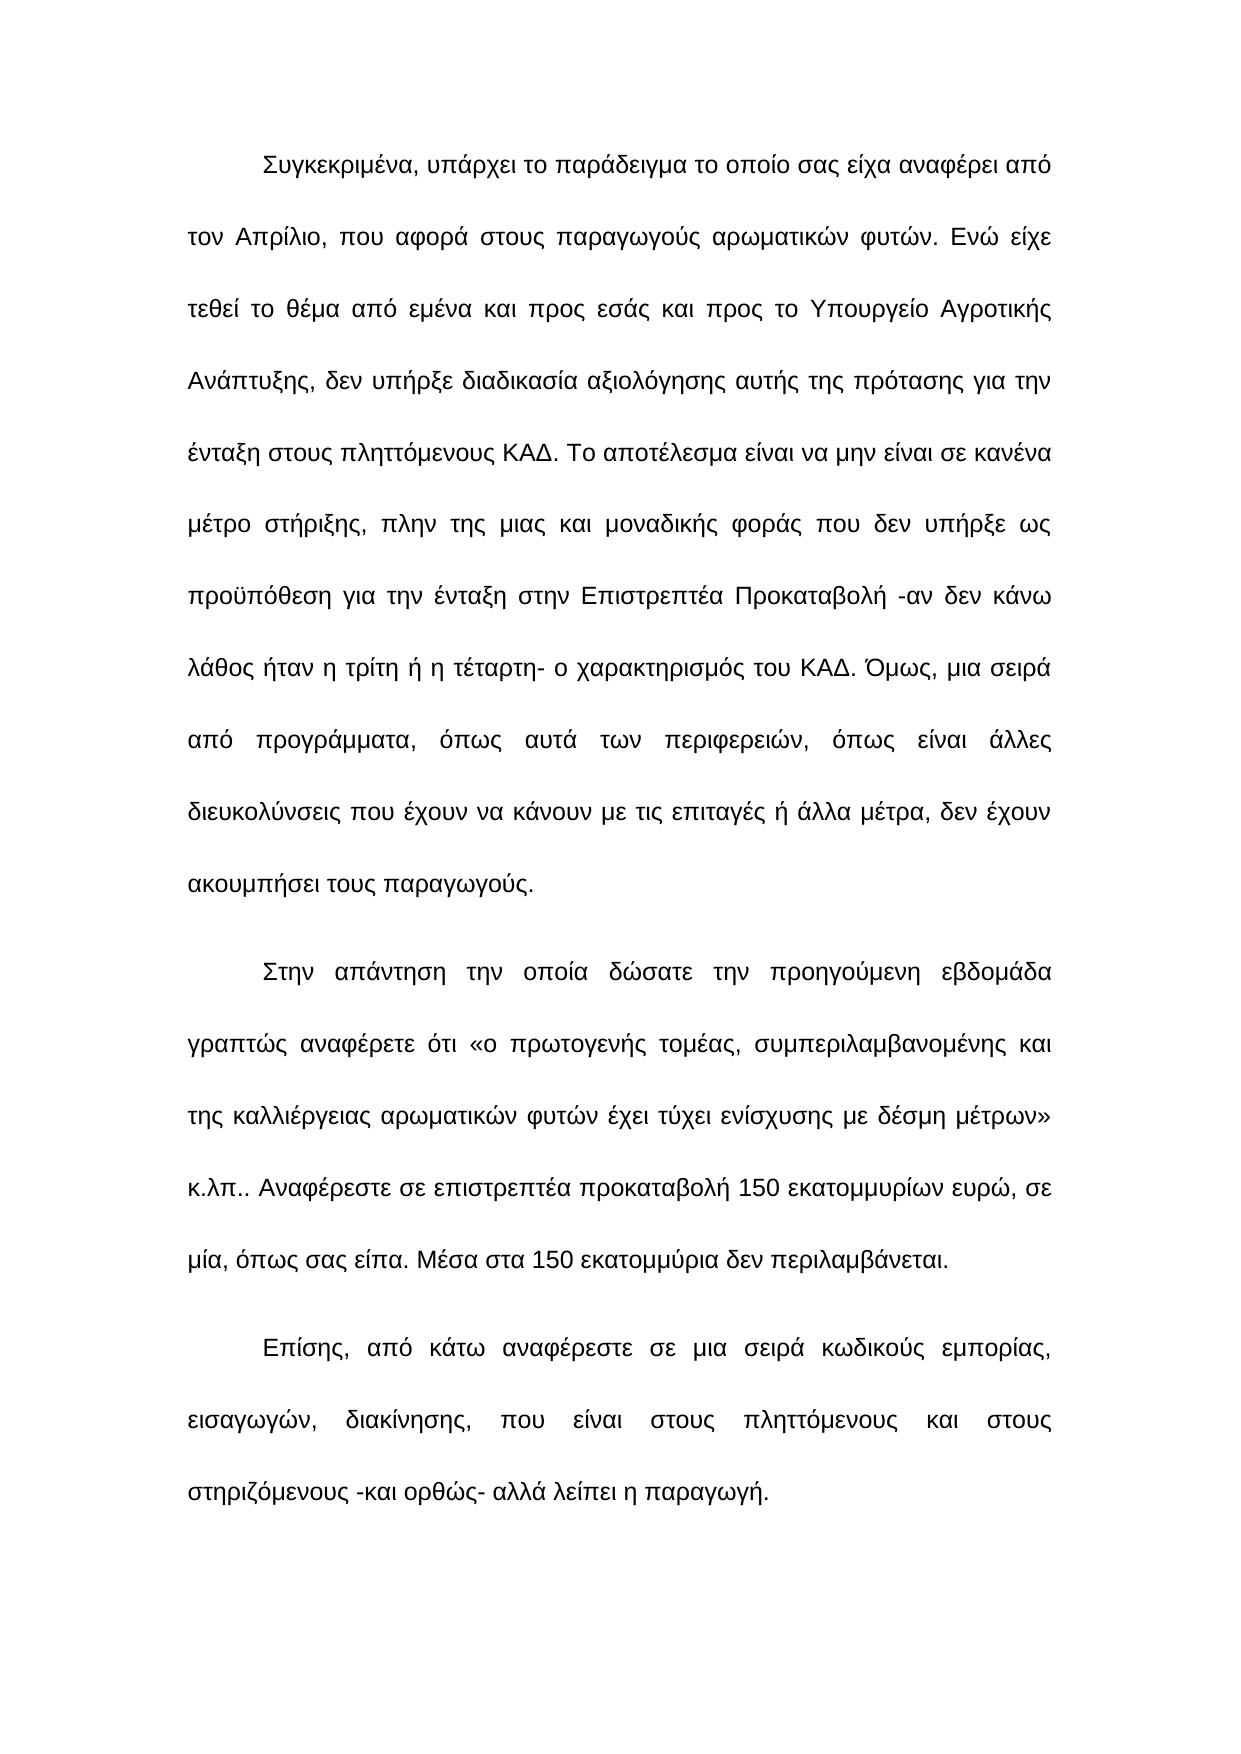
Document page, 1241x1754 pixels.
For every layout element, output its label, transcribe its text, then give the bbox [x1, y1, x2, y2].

text Επίσης, από κάτω αναφέρεστε σε μια σειρά κωδικούς εμπορίας, εισαγωγών, διακίνησης, που είναι στους πληττόμενους και στους στηριζόμενους -και ορθώς- αλλά λείπει η παραγωγή. [187, 1333, 1053, 1506]
text Στην απάντηση την οποία δώσατε την προηγούμενη εβδομάδα γραπτώς αναφέρετε ότι «ο πρωτογενής τομέας, συμπεριλαμβανομένης και της καλλιέργειας αρωματικών φυτών έχει τύχει ενίσχυσης με δέσμη μέτρων» κ.λπ.. Αναφέρεστε σε επιστρεπτέα προκαταβολή 150 εκατομμυρίων ευρώ, σε μία, όπως σας είπα. Μέσα στα 150 εκατομμύρια δεν περιλαμβάνεται. [187, 957, 1053, 1273]
text Συγκεκριμένα, υπάρχει το παράδειγμα το οποίο σας είχα αναφέρει από τον Απρίλιο, που αφορά στους παραγωγούς αρωματικών φυτών. Ενώ είχε τεθεί το θέμα από εμένα και προς εσάς και προς το Υπουργείο Αγροτικής Ανάπτυξης, δεν υπήρξε διαδικασία αξιολόγησης αυτής της πρότασης για την ένταξη στους πληττόμενους ΚΑΔ. Το αποτέλεσμα είναι να μην είναι σε κανένα μέτρο στήριξης, πλην της μιας και μοναδικής φοράς που δεν υπήρξε ως προϋπόθεση για την ένταξη στην Επιστρεπτέα Προκαταβολή -αν δεν κάνω λάθος ήταν η τρίτη ή η τέταρτη- ο χαρακτηρισμός του ΚΑΔ. Όμως, μια σειρά από προγράμματα, όπως αυτά των περιφερειών, όπως είναι άλλες διευκολύνσεις που έχουν να κάνουν με τις επιταγές ή άλλα μέτρα, δεν έχουν ακουμπήσει τους παραγωγούς. [187, 150, 1053, 897]
